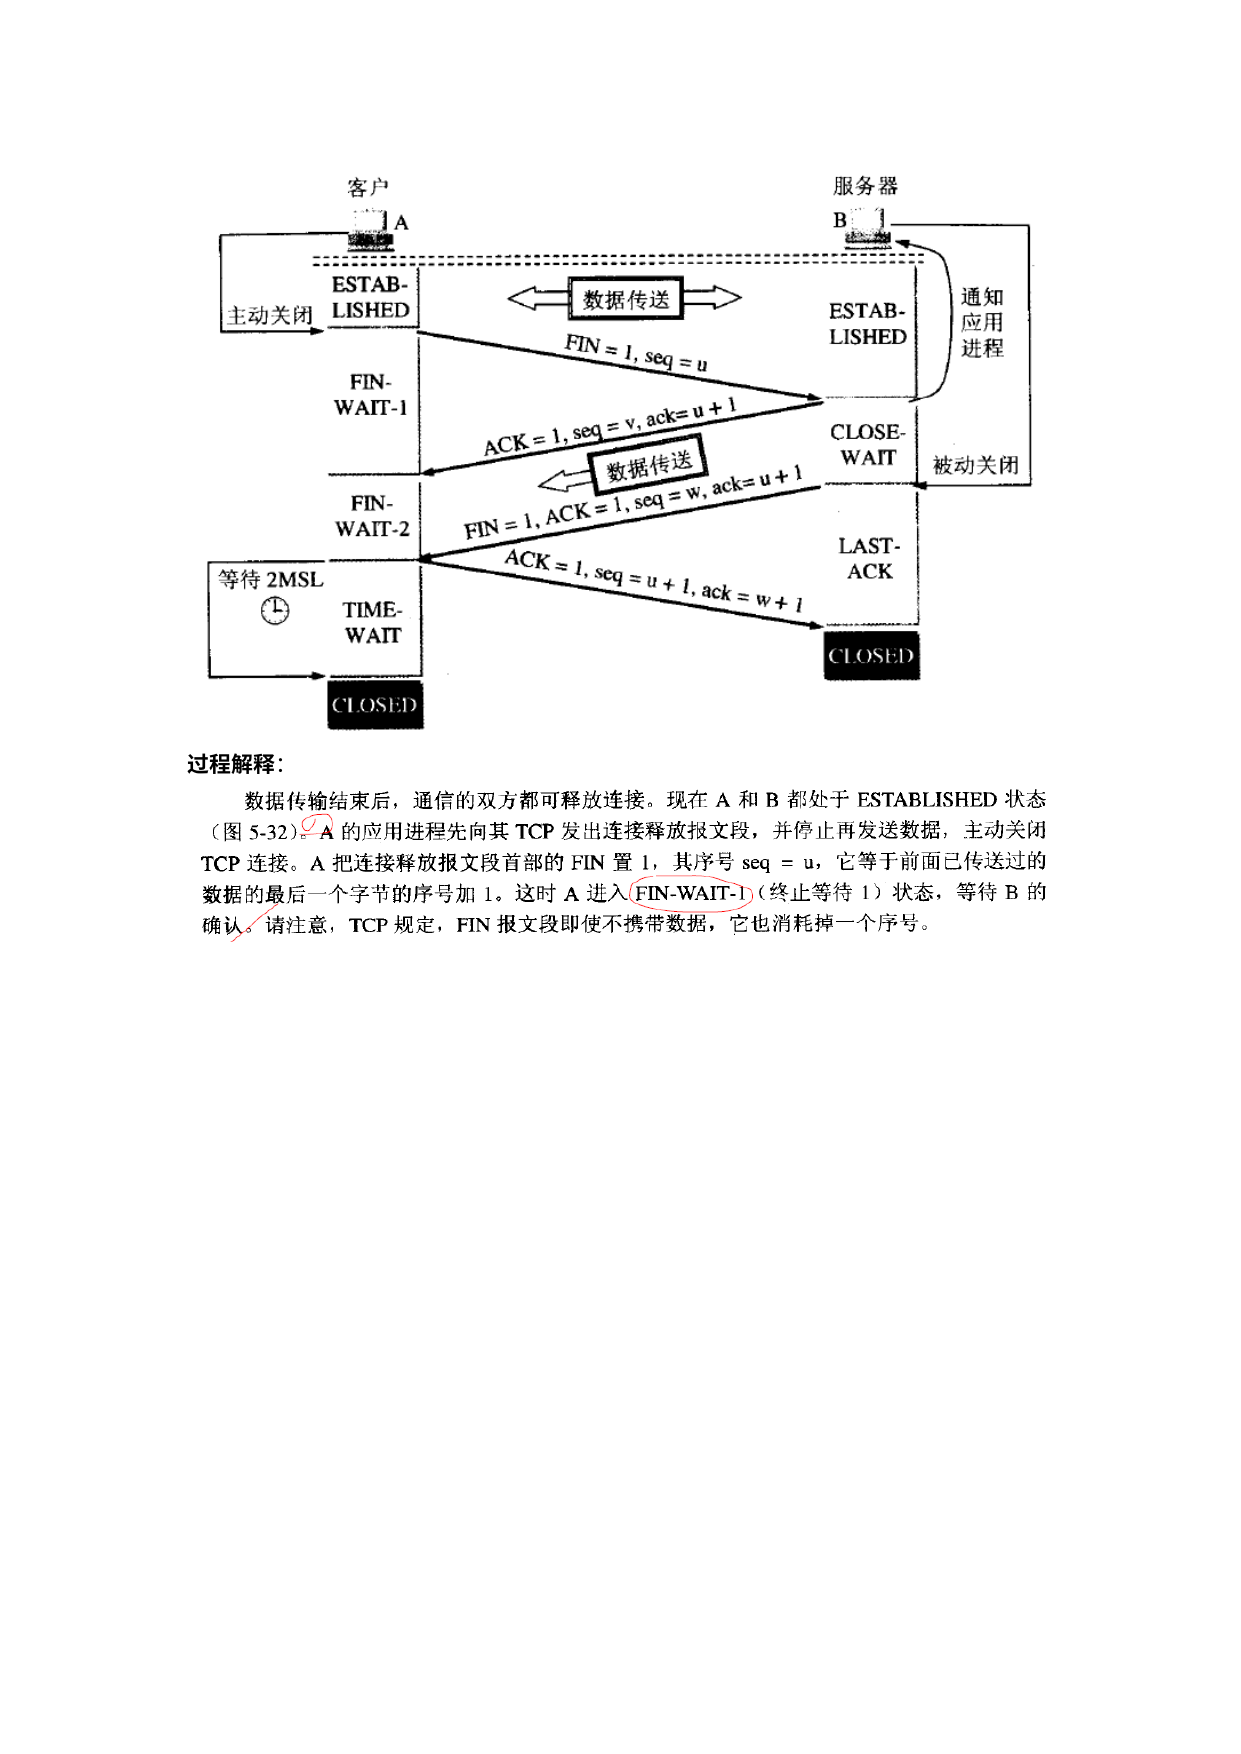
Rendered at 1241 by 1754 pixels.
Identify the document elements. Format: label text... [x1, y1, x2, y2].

picture [187, 779, 1053, 942]
text 过程解释： [187, 747, 1053, 779]
picture [187, 162, 1053, 741]
